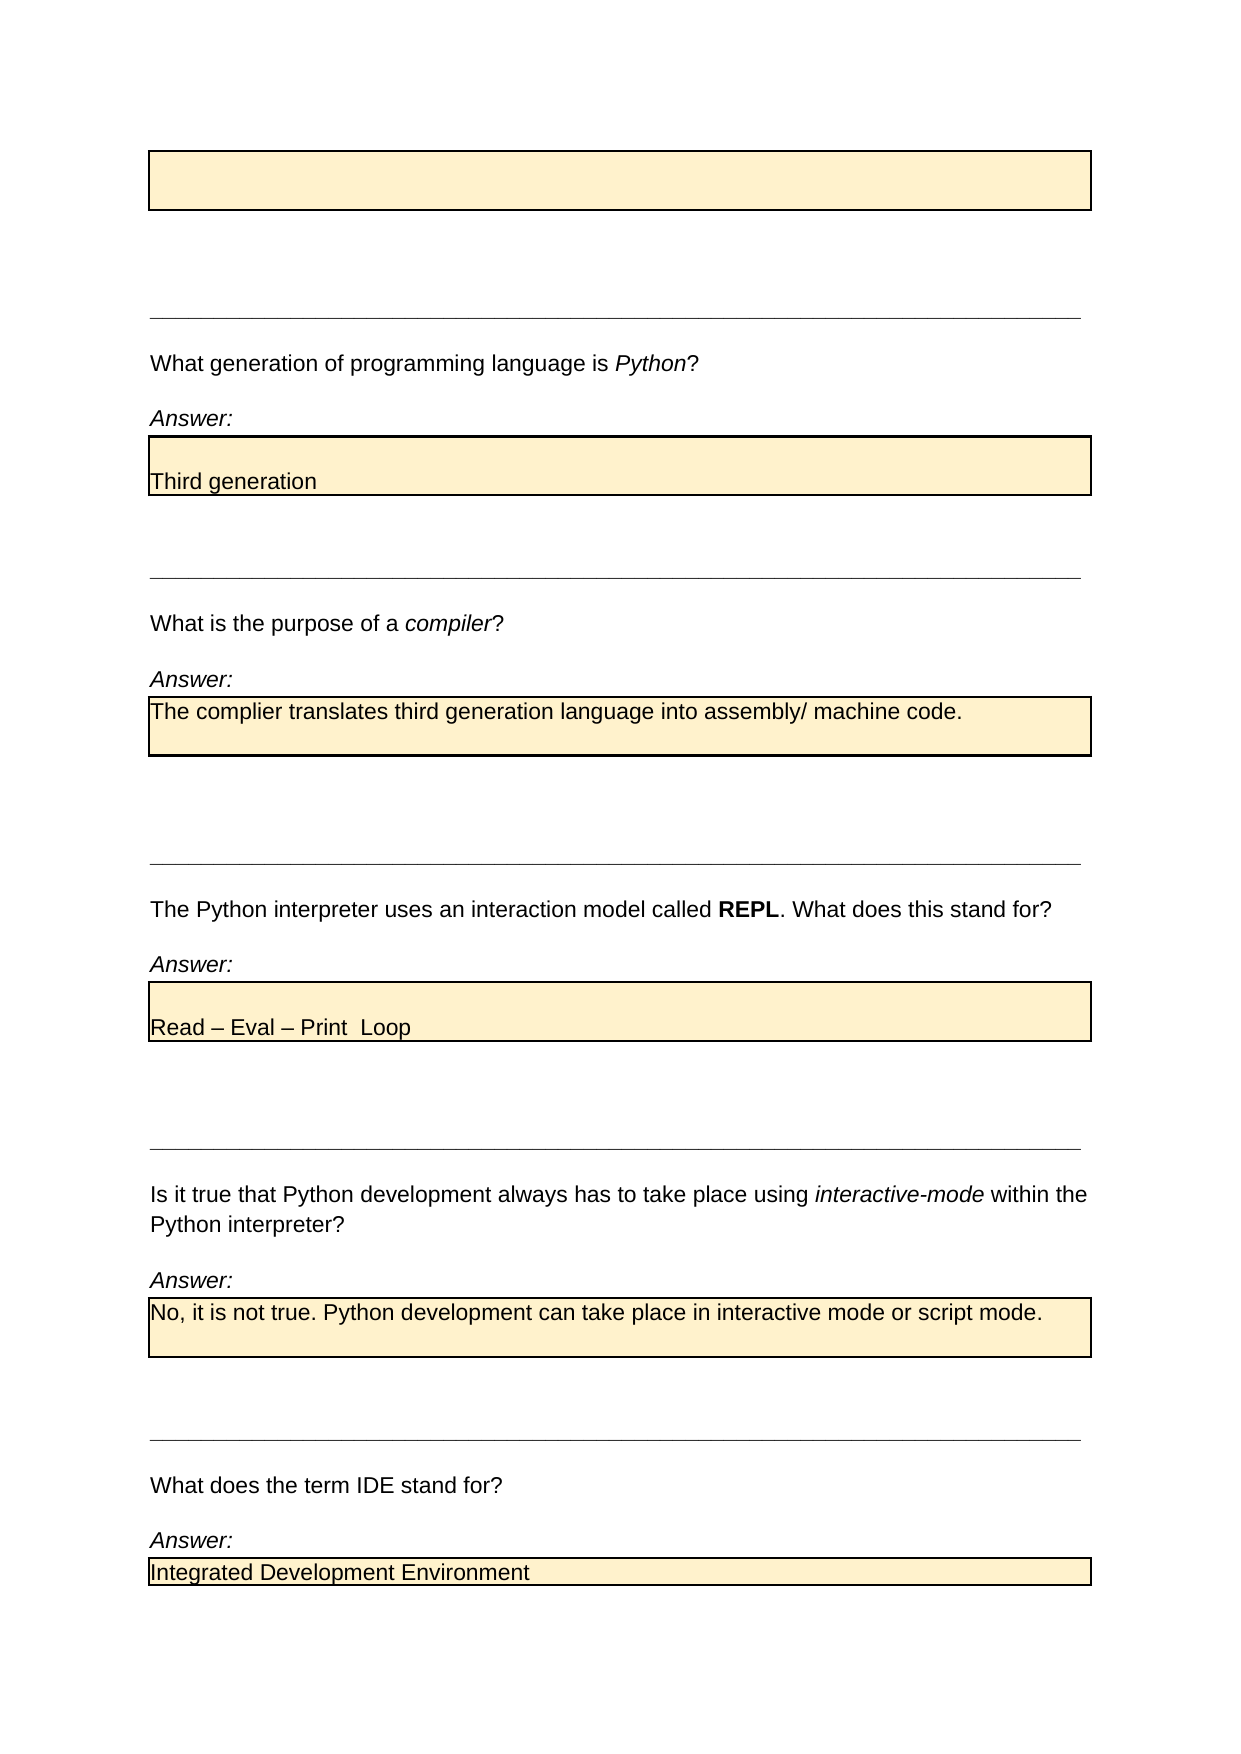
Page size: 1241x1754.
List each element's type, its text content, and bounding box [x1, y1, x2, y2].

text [150, 1417, 1090, 1443]
text The Python interpreter uses an interaction model called REPL. What does this stand for? [150, 896, 1090, 922]
text No, it is not true. Python development can take place in interactive mode or script mode. [150, 1299, 1090, 1325]
text _________________________________________________________________________ [150, 1126, 1090, 1152]
text Answer: [150, 1267, 1090, 1293]
text Answer: [150, 1527, 1090, 1553]
text What is the purpose of a compiler? [150, 610, 1090, 637]
text _________________________________________________________________________ [150, 555, 1090, 582]
text What does the term IDE stand for? [150, 1472, 1090, 1498]
text Is it true that Python development always has to take place using interactive-mode within the Python interpreter? [150, 1181, 1090, 1238]
text Third generation [150, 466, 1090, 494]
text _________________________________________________________________________ [150, 841, 1090, 867]
text Read – Eval – Print Loop [150, 1011, 1090, 1040]
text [150, 295, 1090, 321]
text Answer: [150, 666, 1090, 692]
text What generation of programming language is Python? [150, 350, 1090, 376]
text The complier translates third generation language into assembly/ machine code. [150, 698, 1090, 724]
text Integrated Development Environment [150, 1559, 1090, 1584]
text Answer: [150, 405, 1090, 432]
text Answer: [150, 951, 1090, 977]
